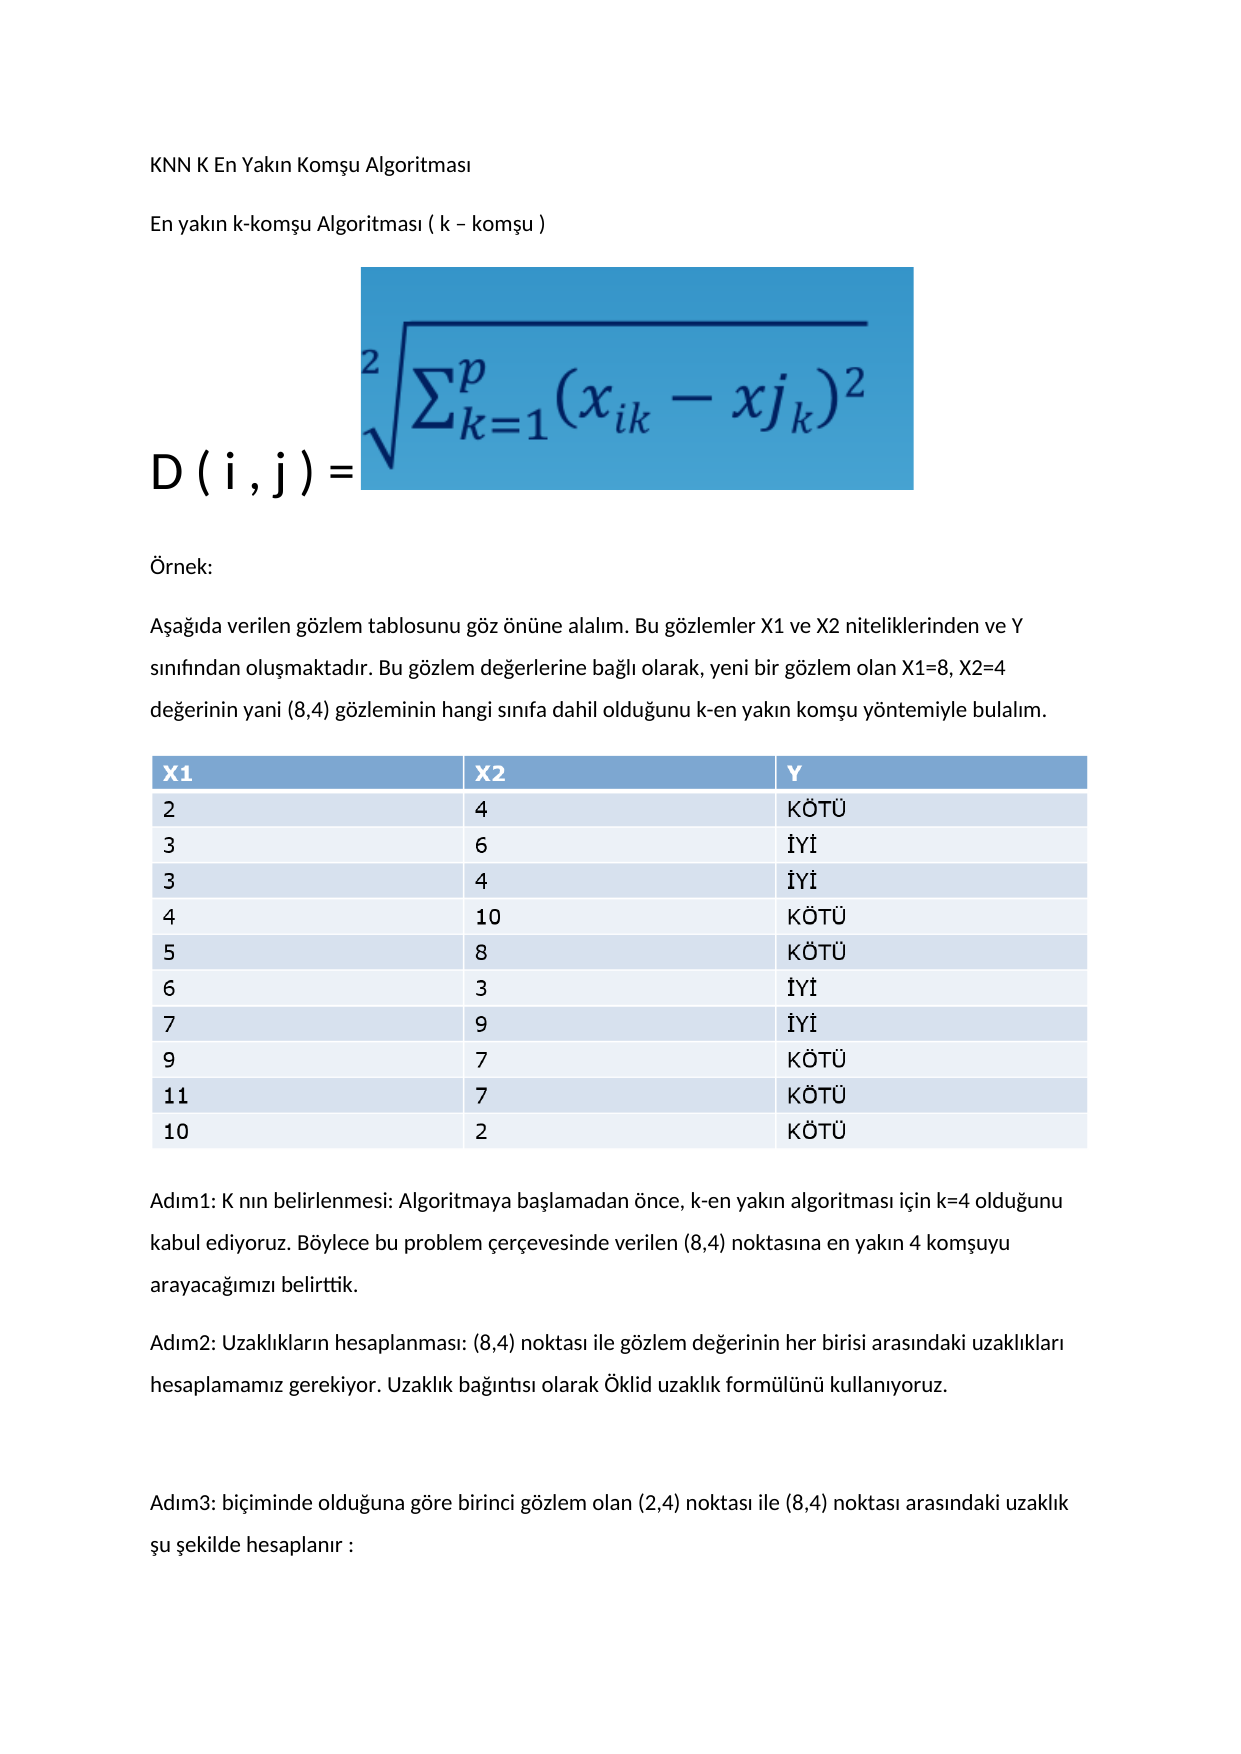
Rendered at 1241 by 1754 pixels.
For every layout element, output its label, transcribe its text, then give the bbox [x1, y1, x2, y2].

picture [360, 267, 914, 490]
text Adım3: biçiminde olduğuna göre birinci gözlem olan (2,4) noktası ile (8,4) noktası arasındaki uzaklık şu şekilde hesaplanır : [150, 1488, 1090, 1558]
text Örnek: [150, 552, 1090, 580]
text Adım2: Uzaklıkların hesaplanması: (8,4) noktası ile gözlem değerinin her birisi arasındaki uzaklıkları hesaplamamız gerekiyor. Uzaklık bağıntısı olarak Öklid uzaklık formülünü kullanıyoruz. [150, 1328, 1090, 1398]
text KNN K En Yakın Komşu Algoritması [150, 150, 1090, 178]
text Aşağıda verilen gözlem tablosunu göz önüne alalım. Bu gözlemler X1 ve X2 niteliklerinden ve Y sınıfından oluşmaktadır. Bu gözlem değerlerine bağlı olarak, yeni bir gözlem olan X1=8, X2=4 değerinin yani (8,4) gözleminin hangi sınıfa dahil olduğunu k-en yakın komşu yöntemiyle bulalım. [150, 611, 1090, 723]
text En yakın k-komşu Algoritması ( k – komşu ) [150, 209, 1090, 237]
text Adım1: K nın belirlenmesi: Algoritmaya başlamadan önce, k-en yakın algoritması için k=4 olduğunu kabul ediyoruz. Böylece bu problem çerçevesinde verilen (8,4) noktasına en yakın 4 komşuyu arayacağımızı belirttik. [150, 1186, 1090, 1298]
picture [150, 753, 1091, 1156]
